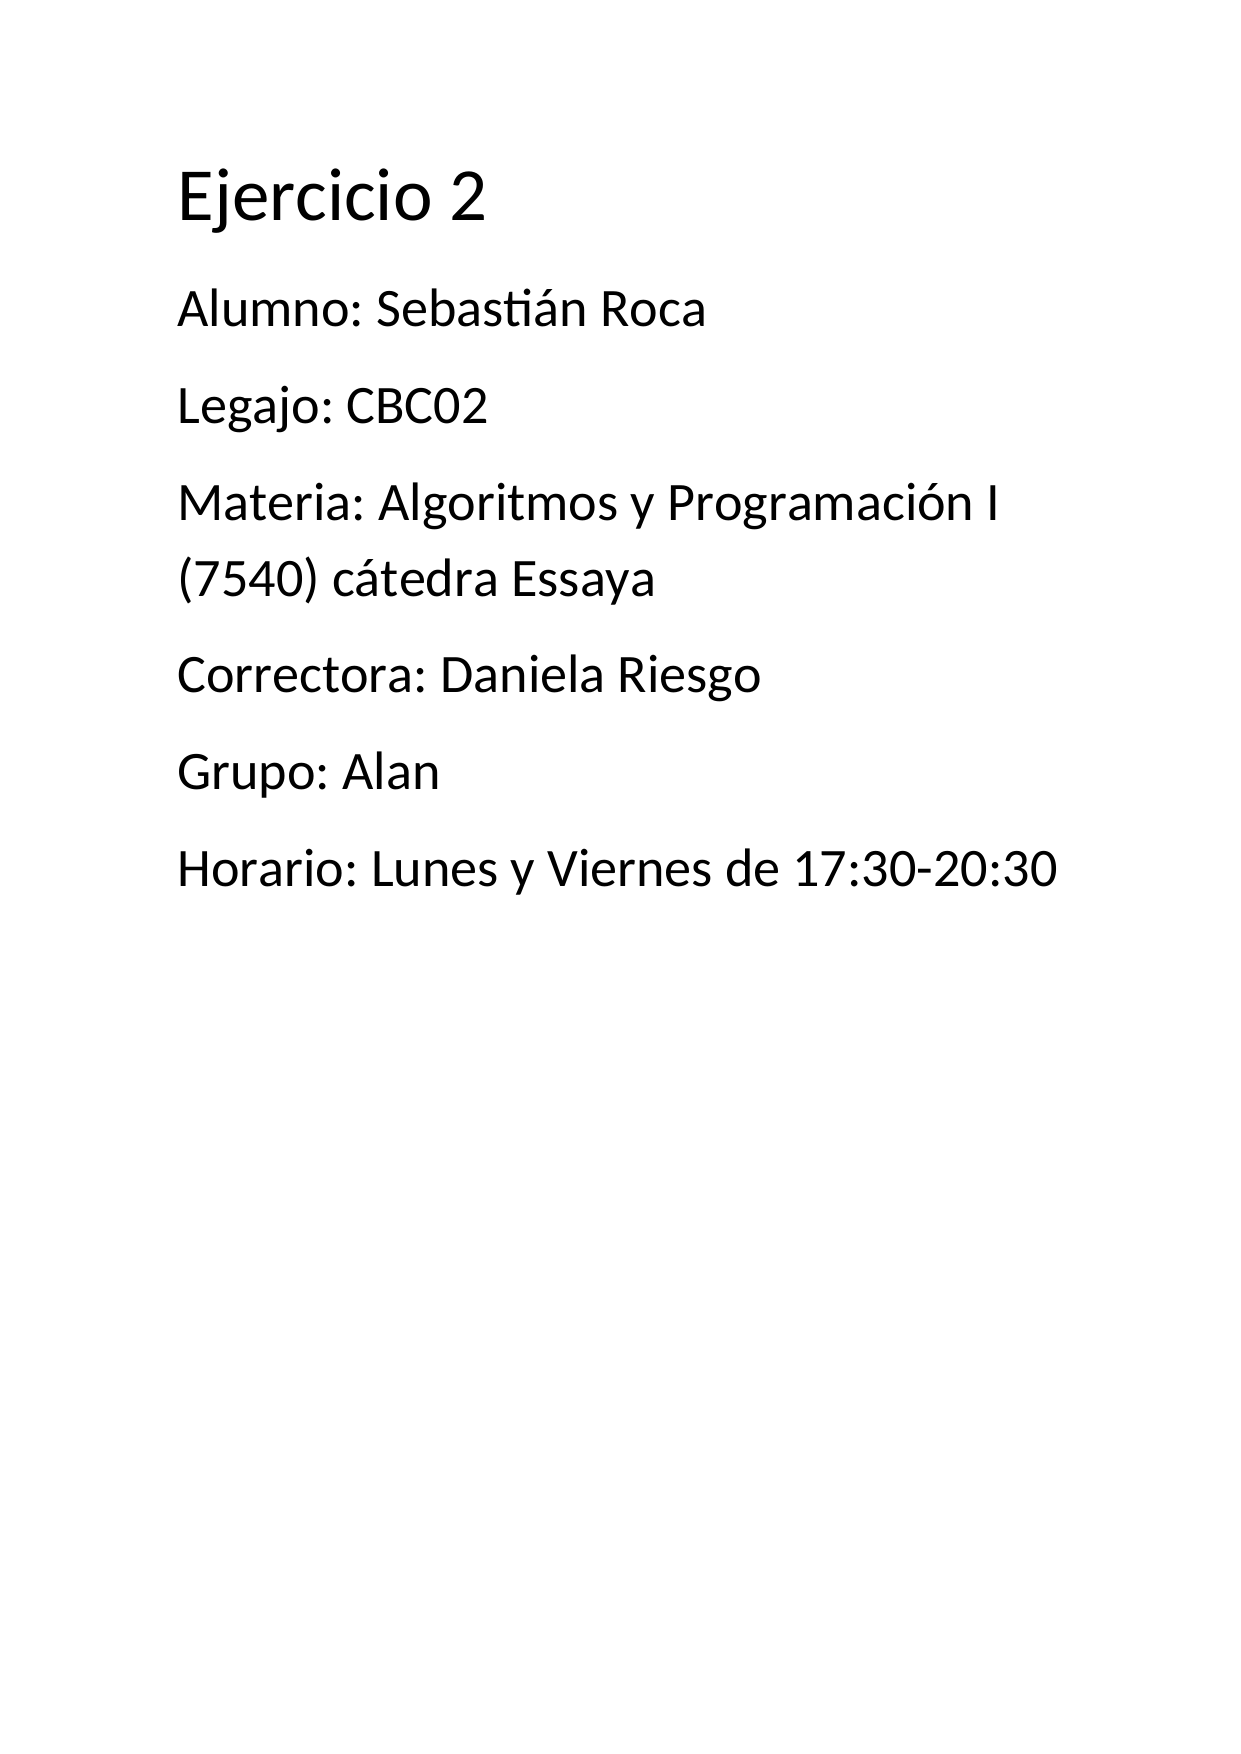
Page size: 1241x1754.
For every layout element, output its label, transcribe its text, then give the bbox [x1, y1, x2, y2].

text Legajo: CBC02 [177, 371, 1063, 437]
text Materia: Algoritmos y Programación I (7540) cátedra Essaya [177, 467, 1063, 609]
text Horario: Lunes y Viernes de 17:30-20:30 [177, 834, 1063, 900]
text Alumno: Sebastián Roca [177, 274, 1063, 340]
text Correctora: Daniela Riesgo [177, 640, 1063, 706]
text Ejercicio 2 [177, 148, 1063, 239]
text Grupo: Alan [177, 737, 1063, 803]
